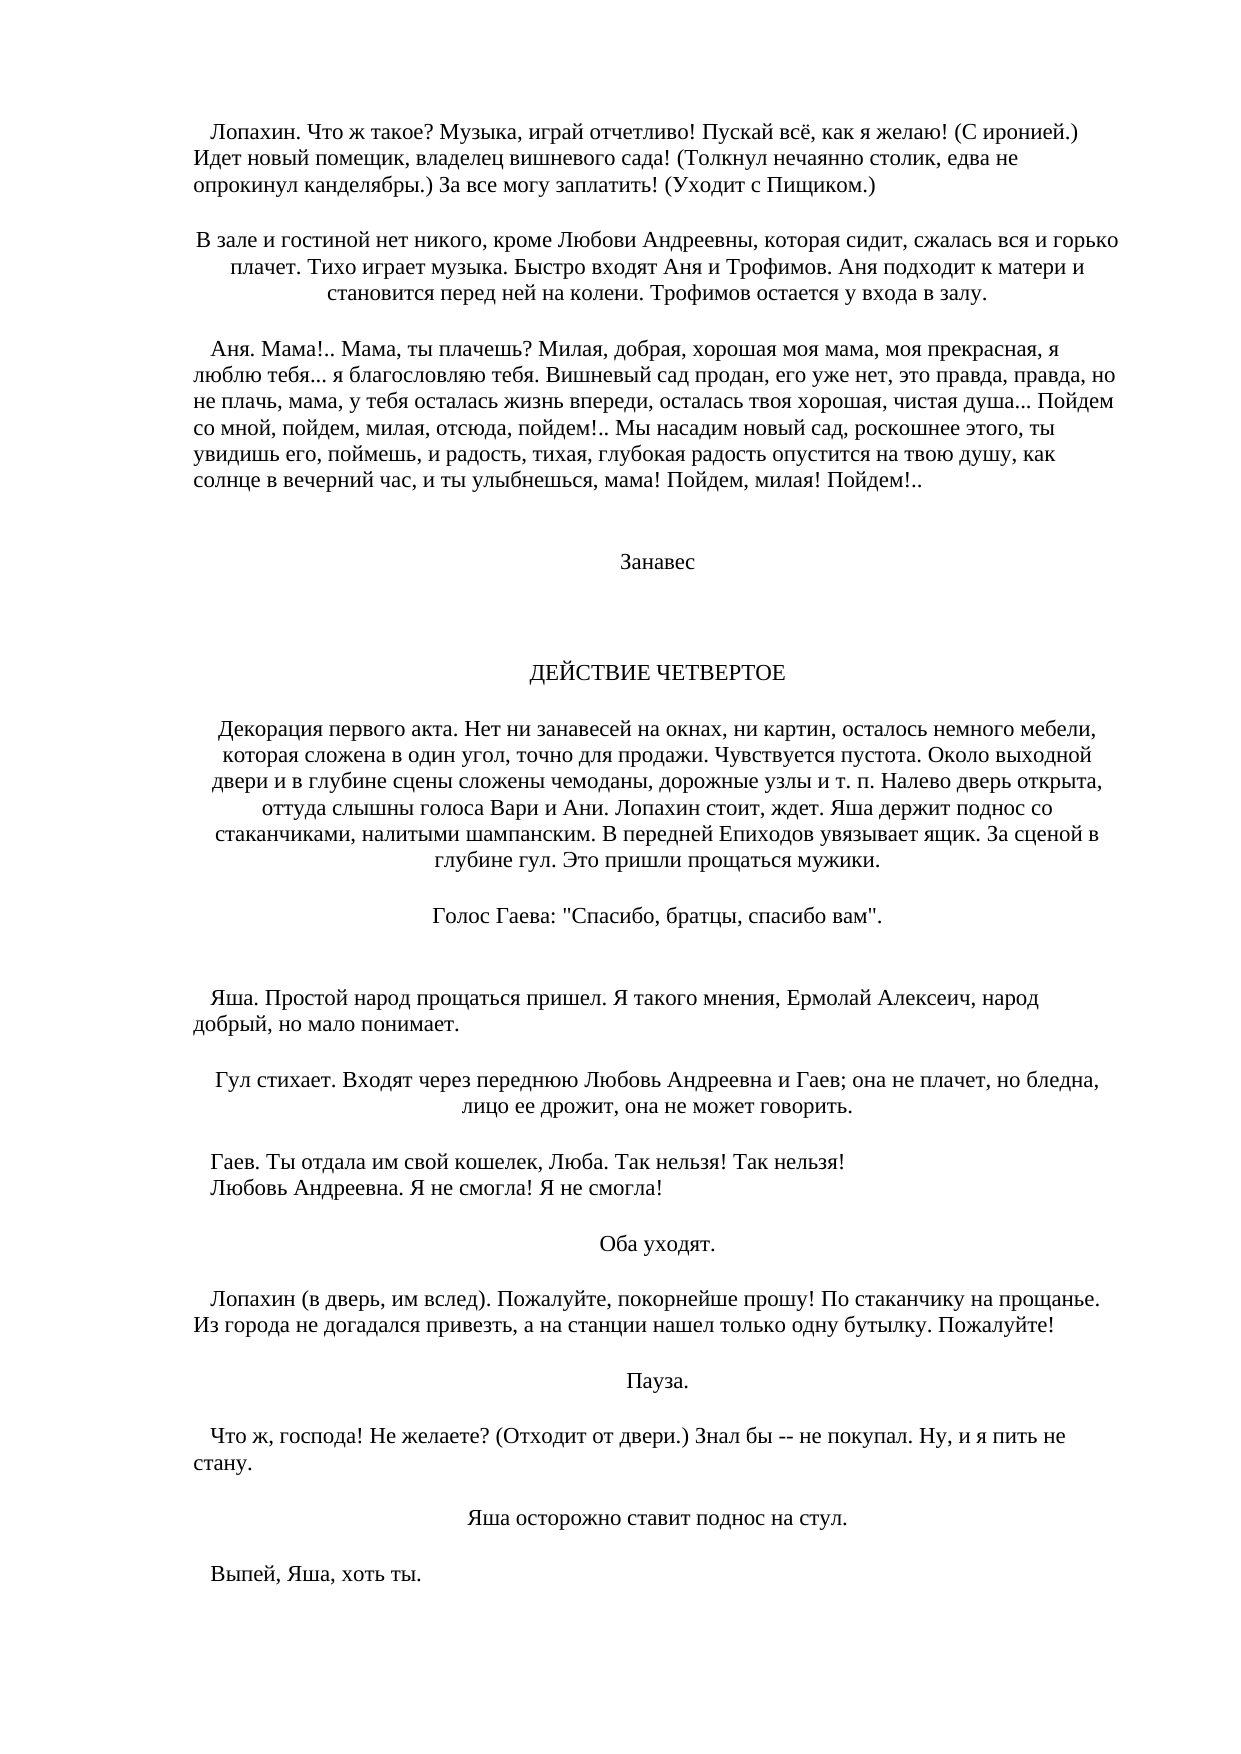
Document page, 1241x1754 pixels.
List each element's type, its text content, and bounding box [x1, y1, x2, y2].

text Декорация первого акта. Нет ни занавесей на окнах, ни картин, осталось немного мебели, которая сложена в один угол, точно для продажи. Чувствуется пустота. Около выходной двери и в глубине сцены сложены чемоданы, дорожные узлы и т. п. Налево дверь открыта, оттуда слышны голоса Вари и Ани. Лопахин стоит, ждет. Яша держит поднос со стаканчиками, налитыми шампанским. В передней Епиходов увязывает ящик. За сценой в глубине гул. Это пришли прощаться мужики. [193, 715, 1122, 873]
text Голос Гаева: "Спасибо, братцы, спасибо вам". [193, 902, 1122, 928]
text Оба уходят. [193, 1229, 1122, 1256]
text Пауза. [193, 1367, 1122, 1393]
text Яша. Простой народ прощаться пришел. Я такого мнения, Ермолай Алексеич, народ добрый, но мало понимает. [193, 984, 1122, 1037]
text Лопахин. Что ж такое? Музыка, играй отчетливо! Пускай всё, как я желаю! (С иронией.) Идет новый помещик, владелец вишневого сада! (Толкнул нечаянно столик, едва не опрокинул канделябры.) За все могу заплатить! (Уходит с Пищиком.) [193, 118, 1122, 197]
text Гаев. Ты отдала им свой кошелек, Люба. Так нельзя! Так нельзя! [193, 1148, 1122, 1174]
text Занавес [193, 548, 1122, 574]
text Любовь Андреевна. Я не смогла! Я не смогла! [193, 1174, 1122, 1200]
text Что ж, господа! Не желаете? (Отходит от двери.) Знал бы -- не покупал. Ну, и я пить не стану. [193, 1422, 1122, 1475]
text Лопахин (в дверь, им вслед). Пожалуйте, покорнейше прошу! По стаканчику на прощанье. Из города не догадался привезть, а на станции нашел только одну бутылку. Пожалуйте! [193, 1285, 1122, 1338]
text Аня. Мама!.. Мама, ты плачешь? Милая, добрая, хорошая моя мама, моя прекрасная, я люблю тебя... я благословляю тебя. Вишневый сад продан, его уже нет, это правда, правда, но не плачь, мама, у тебя осталась жизнь впереди, осталась твоя хорошая, чистая душа... Пойдем со мной, пойдем, милая, отсюда, пойдем!.. Мы насадим новый сад, роскошнее этого, ты увидишь его, поймешь, и радость, тихая, глубокая радость опустится на твою душу, как солнце в вечерний час, и ты улыбнешься, мама! Пойдем, милая! Пойдем!.. [193, 334, 1122, 493]
text Яша осторожно ставит поднос на стул. [193, 1504, 1122, 1531]
text В зале и гостиной нет никого, кроме Любови Андреевны, которая сидит, сжалась вся и горько плачет. Тихо играет музыка. Быстро входят Аня и Трофимов. Аня подходит к матери и становится перед ней на колени. Трофимов остается у входа в залу. [193, 226, 1122, 305]
text Выпей, Яша, хоть ты. [193, 1560, 1122, 1586]
text ДЕЙСТВИЕ ЧЕТВЕРТОЕ [193, 659, 1122, 686]
text Гул стихает. Входят через переднюю Любовь Андреевна и Гаев; она не плачет, но бледна, лицо ее дрожит, она не может говорить. [193, 1066, 1122, 1118]
